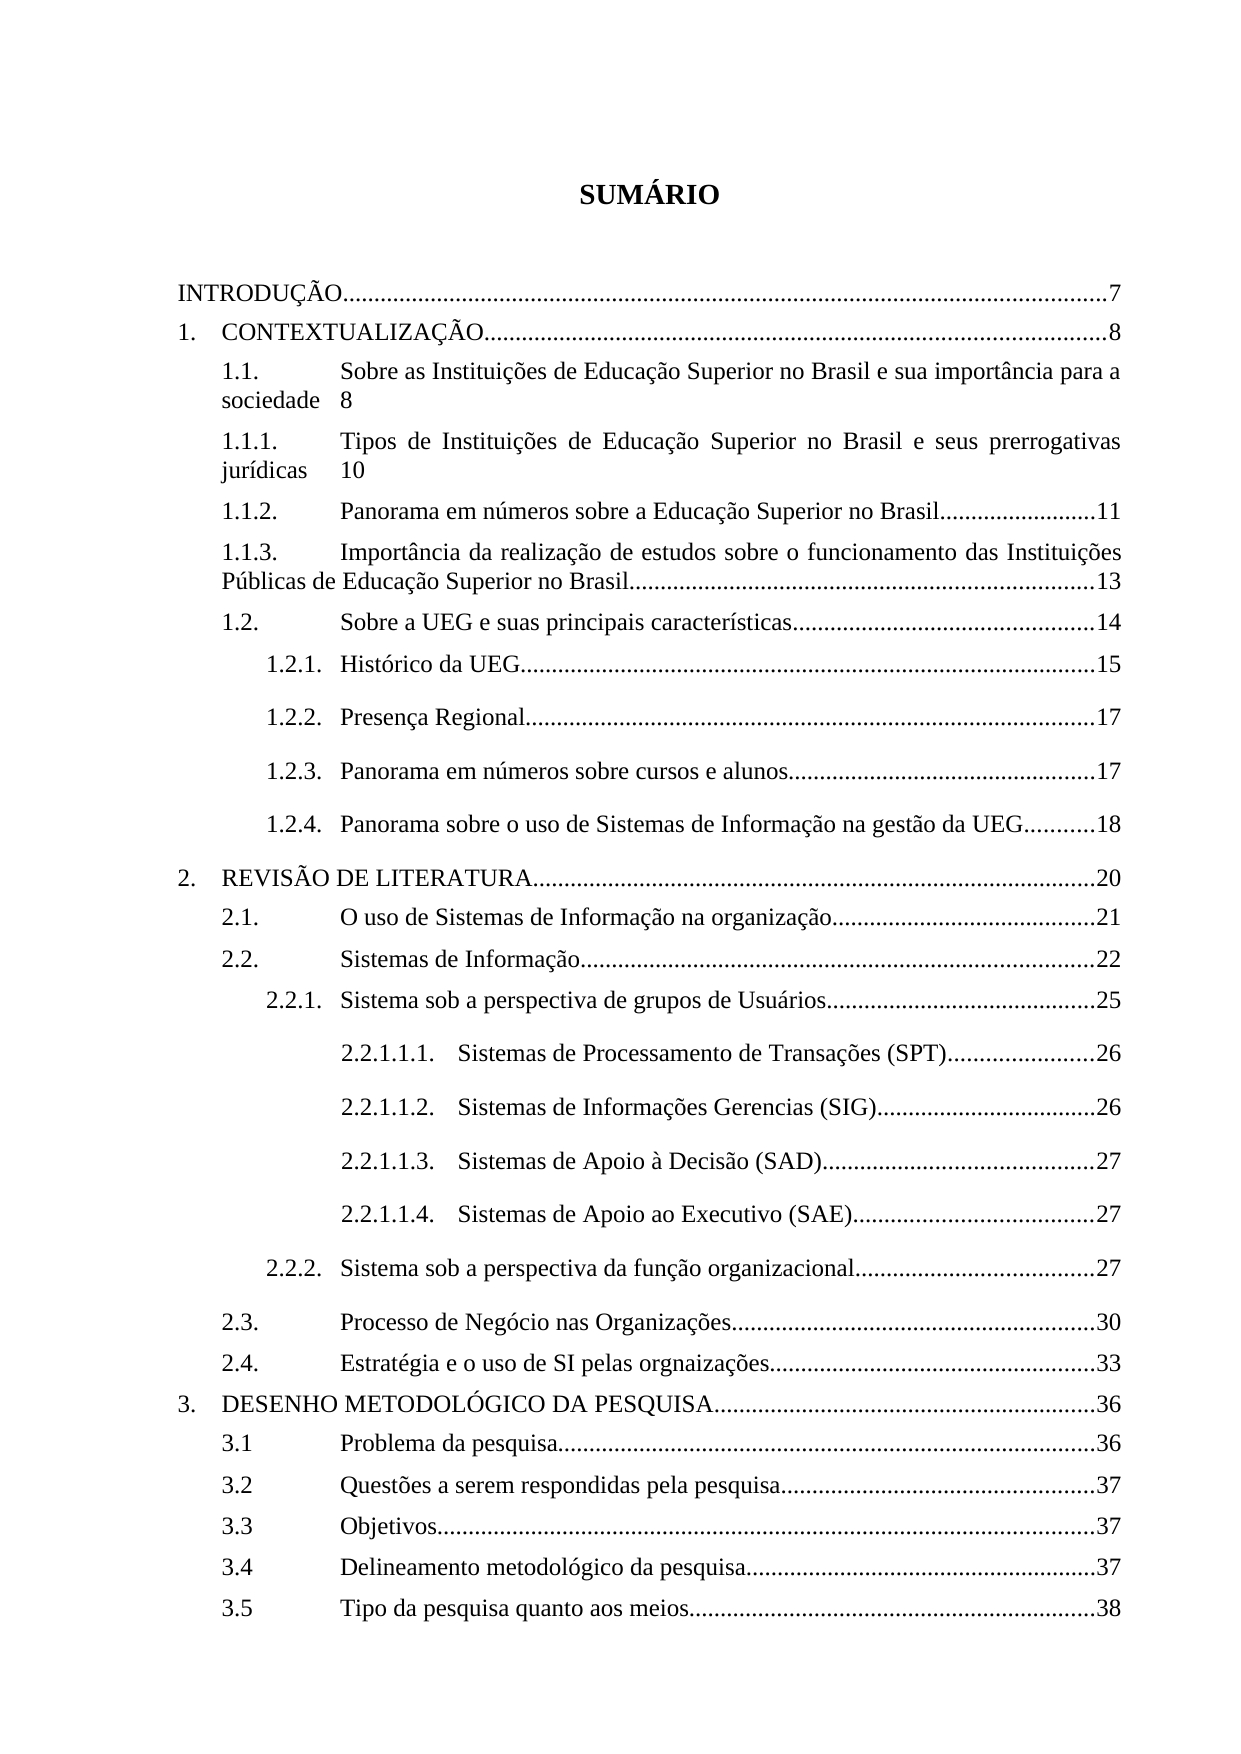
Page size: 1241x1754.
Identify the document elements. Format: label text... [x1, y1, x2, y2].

text 1.1.2. Panorama em números sobre a Educação Superior no Brasil 11 [221, 496, 1122, 525]
text 2.1. O uso de Sistemas de Informação na organização 21 [221, 902, 1122, 931]
text 3. DESENHO METODOLÓGICO DA PESQUISA 36 [177, 1389, 1122, 1418]
text 2.2.1.1.3. Sistemas de Apoio à Decisão (SAD) 27 [252, 1146, 1122, 1174]
text 2. REVISÃO DE LITERATURA 20 [177, 863, 1122, 892]
text 1.2.3. Panorama em números sobre cursos e alunos 17 [266, 756, 1122, 785]
text 2.3. Processo de Negócio nas Organizações 30 [221, 1307, 1122, 1336]
text 1.2.1. Histórico da UEG 15 [266, 649, 1122, 677]
text SUMÁRIO [177, 177, 1122, 211]
text 2.2.2. Sistema sob a perspectiva da função organizacional 27 [266, 1253, 1122, 1282]
text 3.5 Tipo da pesquisa quanto aos meios 38 [221, 1593, 1122, 1622]
text 2.2.1.1.4. Sistemas de Apoio ao Executivo (SAE) 27 [252, 1199, 1122, 1228]
text 3.1 Problema da pesquisa 36 [221, 1428, 1122, 1457]
text 1.2.4. Panorama sobre o uso de Sistemas de Informação na gestão da UEG 18 [266, 809, 1122, 838]
text 1.2.2. Presença Regional 17 [266, 702, 1122, 731]
text 1.1. Sobre as Instituições de Educação Superior no Brasil e sua importância para a sociedade 8 [221, 356, 1122, 414]
text 1.1.1. Tipos de Instituições de Educação Superior no Brasil e seus prerrogativas jurídicas 10 [221, 426, 1122, 484]
text 3.2 Questões a serem respondidas pela pesquisa 37 [221, 1470, 1122, 1498]
text 2.2.1.1.2. Sistemas de Informações Gerencias (SIG) 26 [252, 1092, 1122, 1121]
text INTRODUÇÃO 7 [177, 278, 1122, 307]
text 2.2. Sistemas de Informação 22 [221, 944, 1122, 972]
text 1.2. Sobre a UEG e suas principais características 14 [221, 607, 1122, 636]
text 1.1.3. Importância da realização de estudos sobre o funcionamento das Instituições Públicas de Educação Superior no Brasil 13 [221, 537, 1122, 595]
text 2.2.1. Sistema sob a perspectiva de grupos de Usuários 25 [266, 985, 1122, 1014]
text 2.4. Estratégia e o uso de SI pelas orgnaizações 33 [221, 1348, 1122, 1377]
text 1. CONTEXTUALIZAÇÃO 8 [177, 317, 1122, 346]
text 2.2.1.1.1. Sistemas de Processamento de Transações (SPT) 26 [252, 1038, 1122, 1067]
text 3.3 Objetivos 37 [221, 1511, 1122, 1540]
text 3.4 Delineamento metodológico da pesquisa 37 [221, 1552, 1122, 1581]
